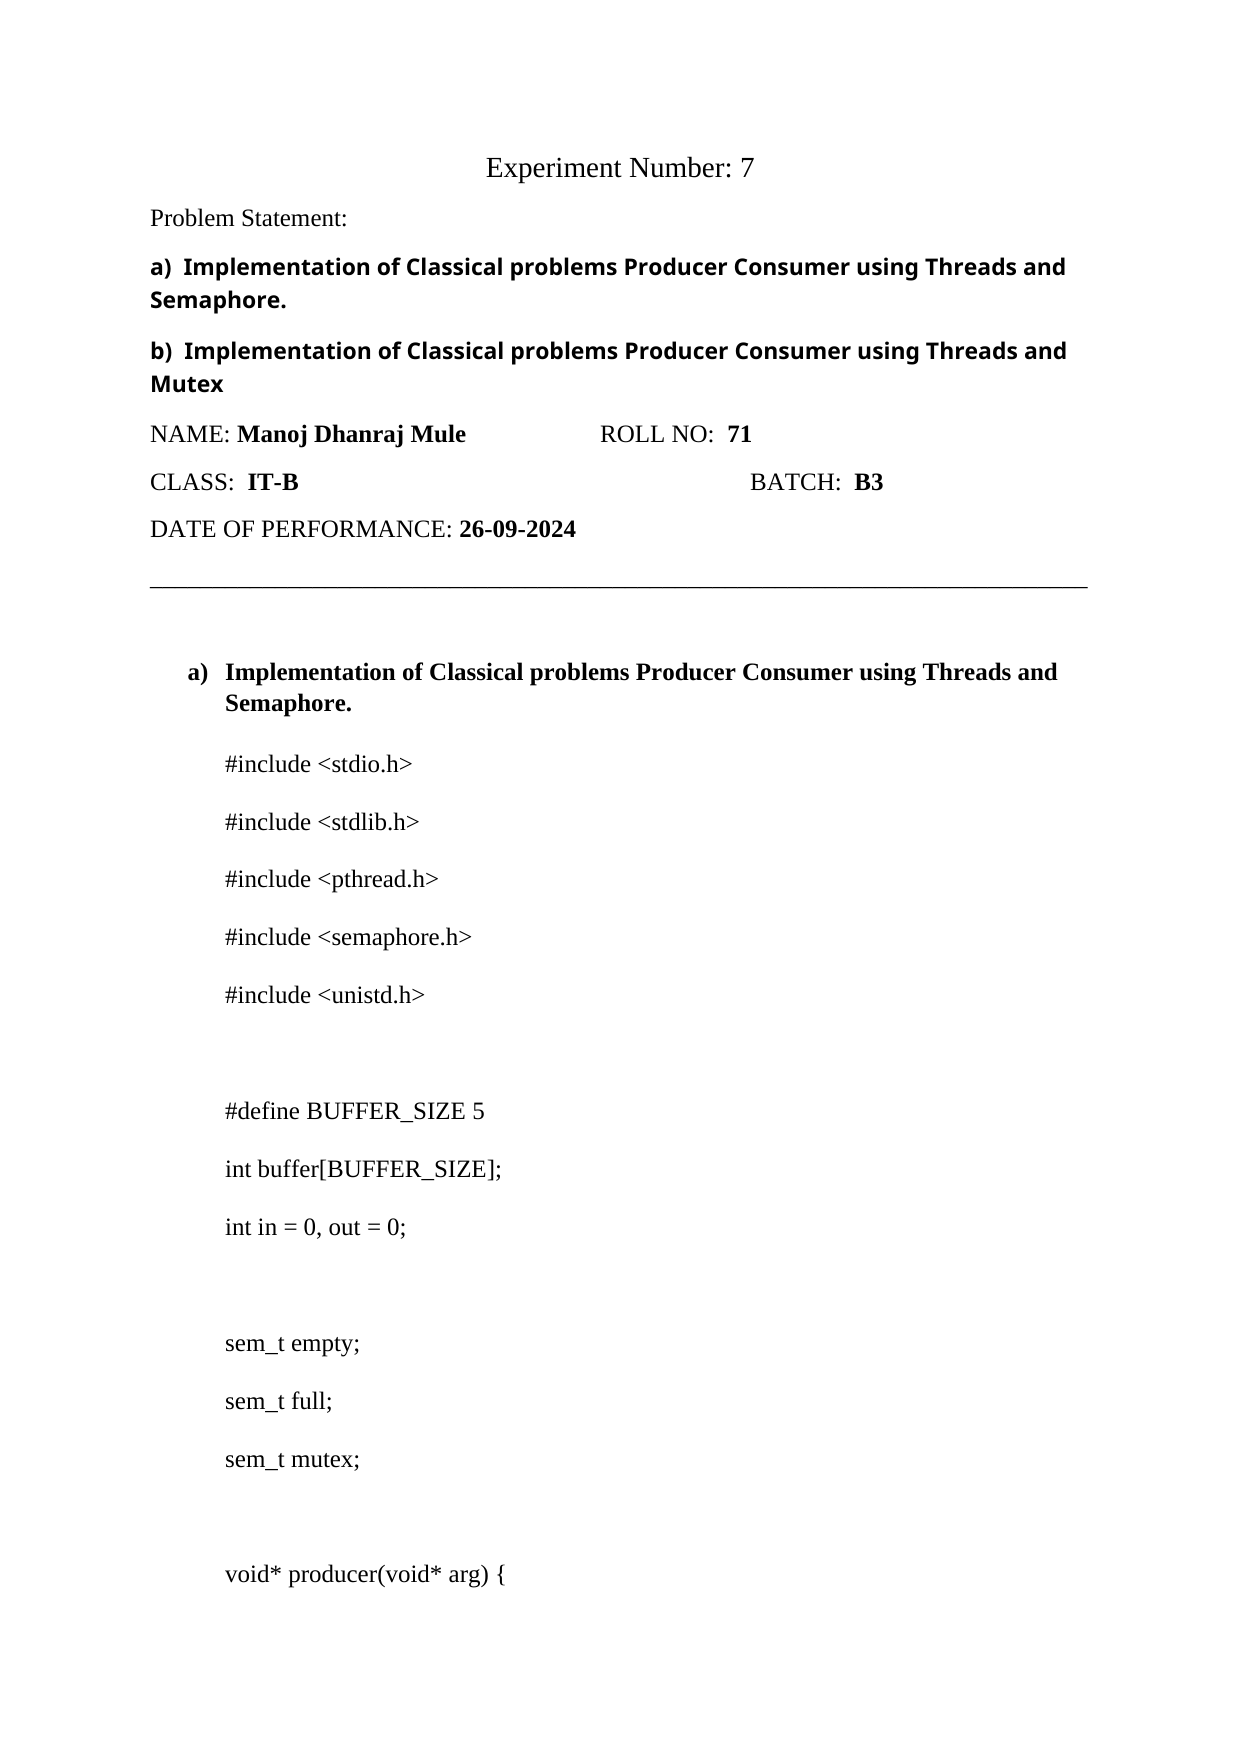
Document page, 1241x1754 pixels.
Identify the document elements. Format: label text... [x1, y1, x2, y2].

text void* producer(void* arg) { [187, 1559, 1090, 1588]
text Problem Statement: [150, 203, 1090, 232]
text #include <pthread.h> [187, 864, 1090, 893]
text NAME: Manoj Dhanraj Mule ROLL NO: 71 [150, 419, 1090, 448]
text #include <semaphore.h> [187, 922, 1090, 951]
text #define BUFFER_SIZE 5 [187, 1096, 1090, 1125]
text sem_t empty; [187, 1328, 1090, 1357]
text b) Implementation of Classical problems Producer Consumer using Threads and Mutex [150, 335, 1090, 400]
text ___________________________________________________________________________ [150, 562, 1090, 591]
text #include <unistd.h> [187, 980, 1090, 1009]
text sem_t mutex; [187, 1444, 1090, 1472]
text sem_t full; [187, 1386, 1090, 1414]
text DATE OF PERFORMANCE: 26-09-2024 [150, 514, 1090, 543]
text #include <stdio.h> [187, 749, 1090, 777]
text #include <stdlib.h> [187, 807, 1090, 835]
text Experiment Number: 7 [150, 150, 1090, 183]
text int in = 0, out = 0; [187, 1212, 1090, 1241]
text int buffer[BUFFER_SIZE]; [187, 1154, 1090, 1183]
text a) Implementation of Classical problems Producer Consumer using Threads and Semaphore. [150, 251, 1139, 316]
text CLASS: IT-B BATCH: B3 [150, 467, 1090, 495]
list Implementation of Classical problems Producer Consumer using Threads and Semaphore. [187, 657, 1090, 717]
